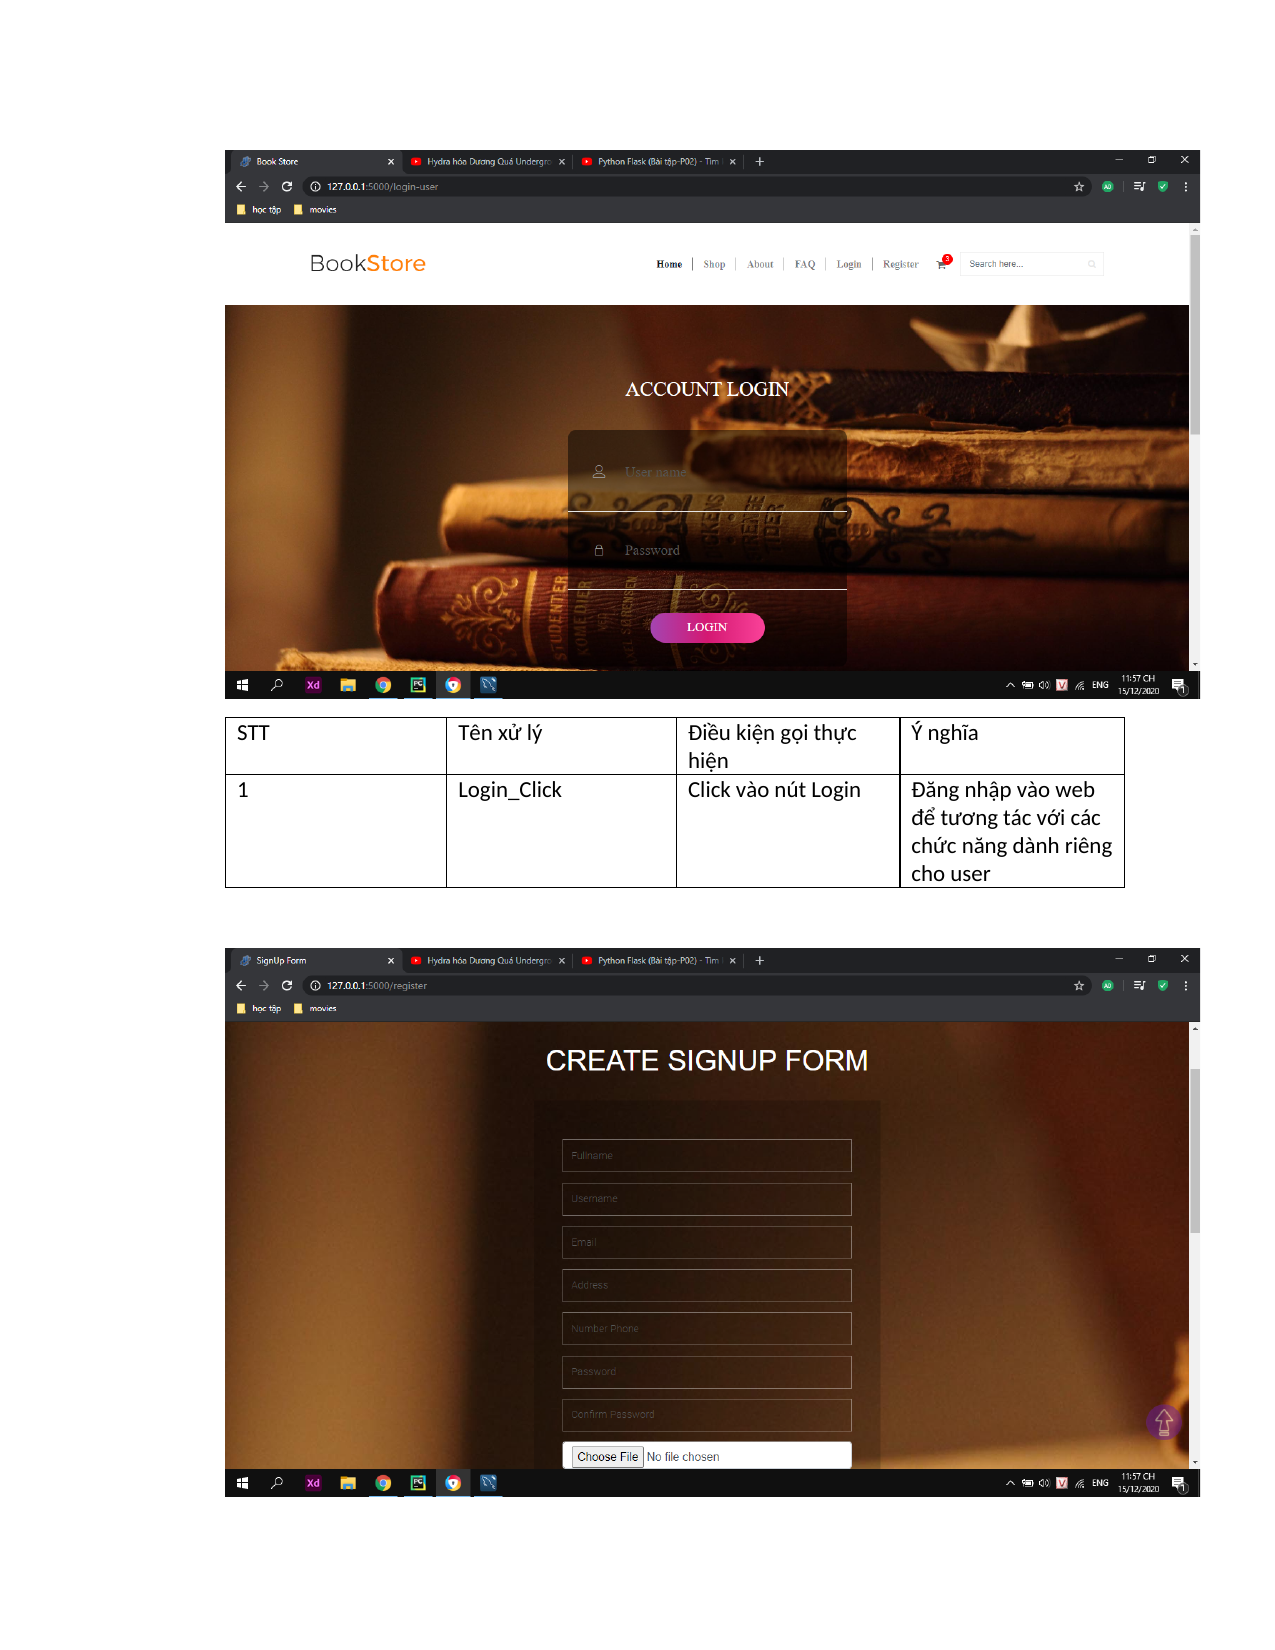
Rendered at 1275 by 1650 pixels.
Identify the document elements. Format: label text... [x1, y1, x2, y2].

table_header Điều kiện gọi thực hiện [677, 718, 899, 774]
table_header STT [226, 718, 446, 774]
table_cell Login_Click [447, 775, 676, 887]
picture [225, 150, 1200, 699]
table_header Tên xử lý [447, 718, 676, 774]
table_cell 1 [226, 775, 446, 887]
table_cell Đăng nhập vào web để tương tác với các chức năng dành riêng cho user [901, 775, 1124, 887]
table_cell Click vào nút Login [677, 775, 899, 887]
picture [225, 948, 1200, 1497]
table_header Ý nghĩa [901, 718, 1124, 774]
